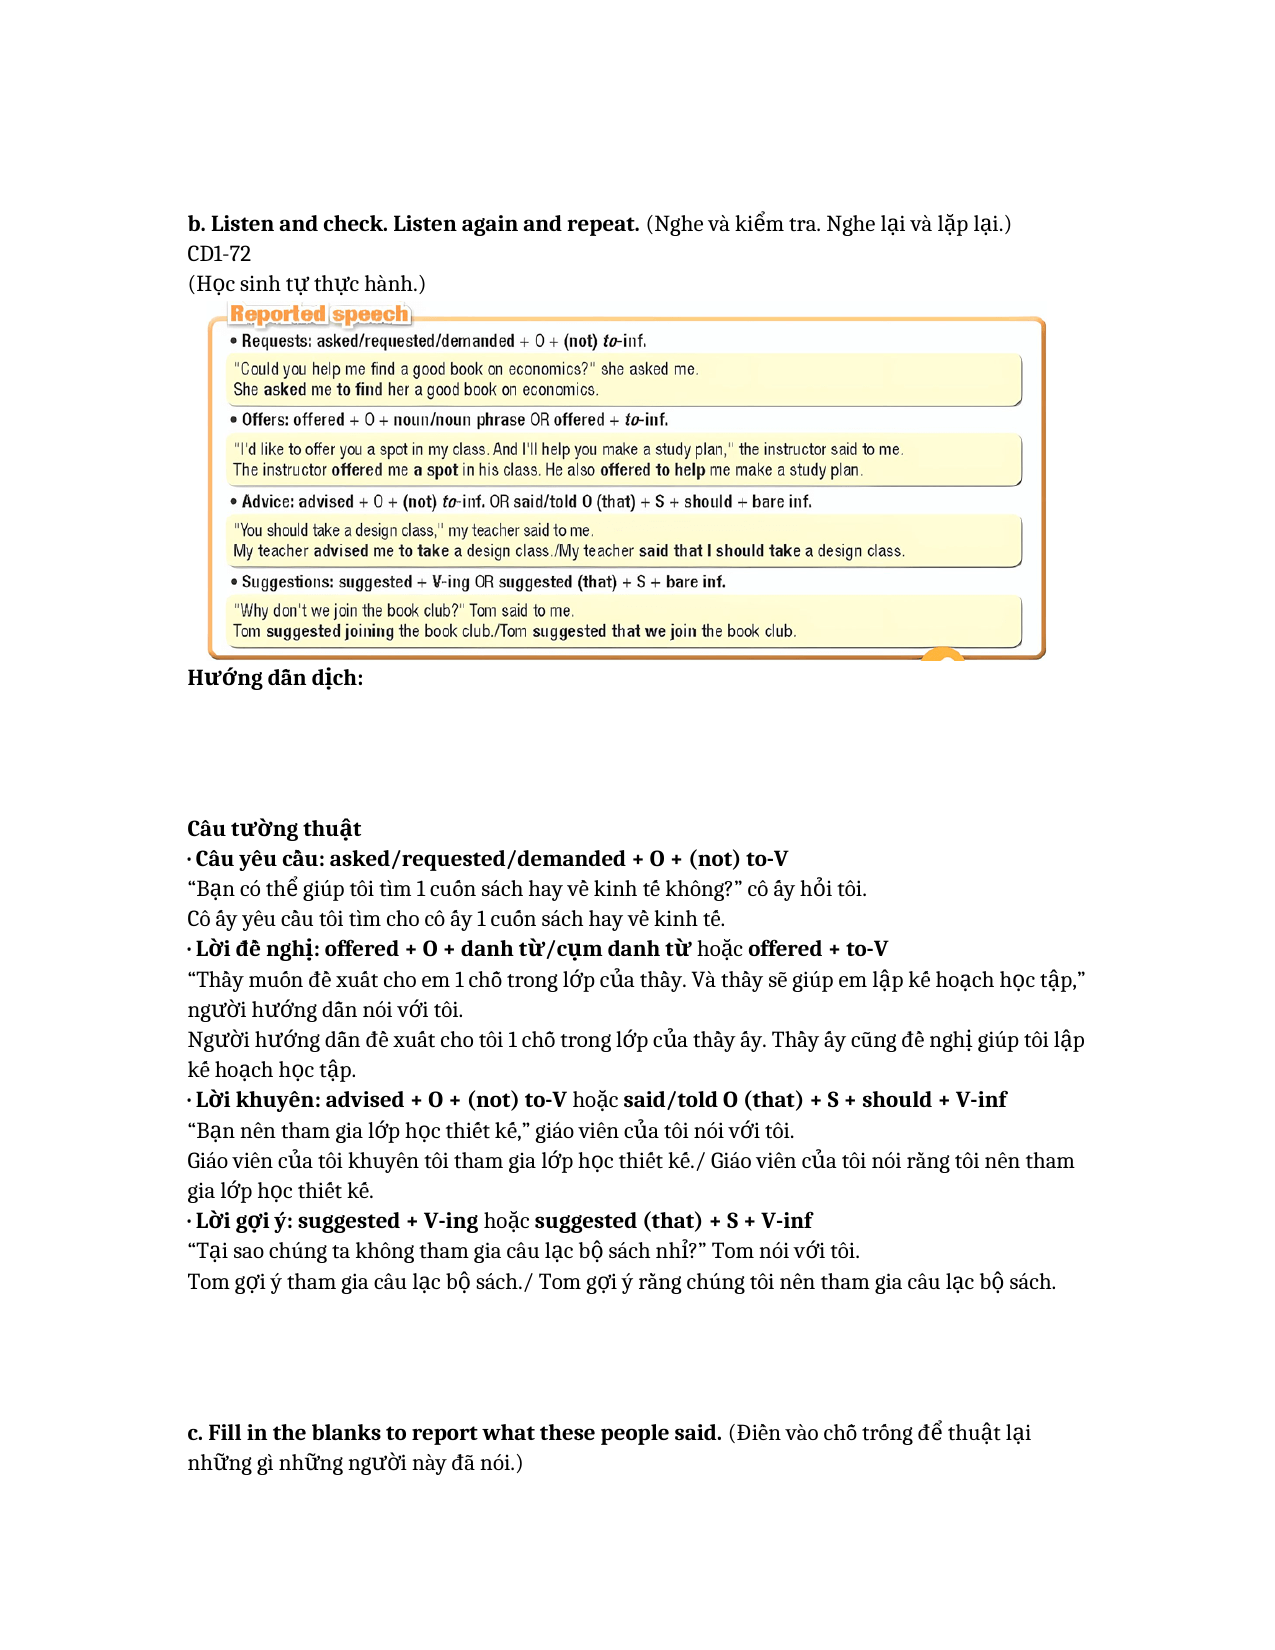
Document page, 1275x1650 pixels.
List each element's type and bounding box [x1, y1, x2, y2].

picture [206, 301, 1047, 661]
text [187, 150, 1087, 1476]
